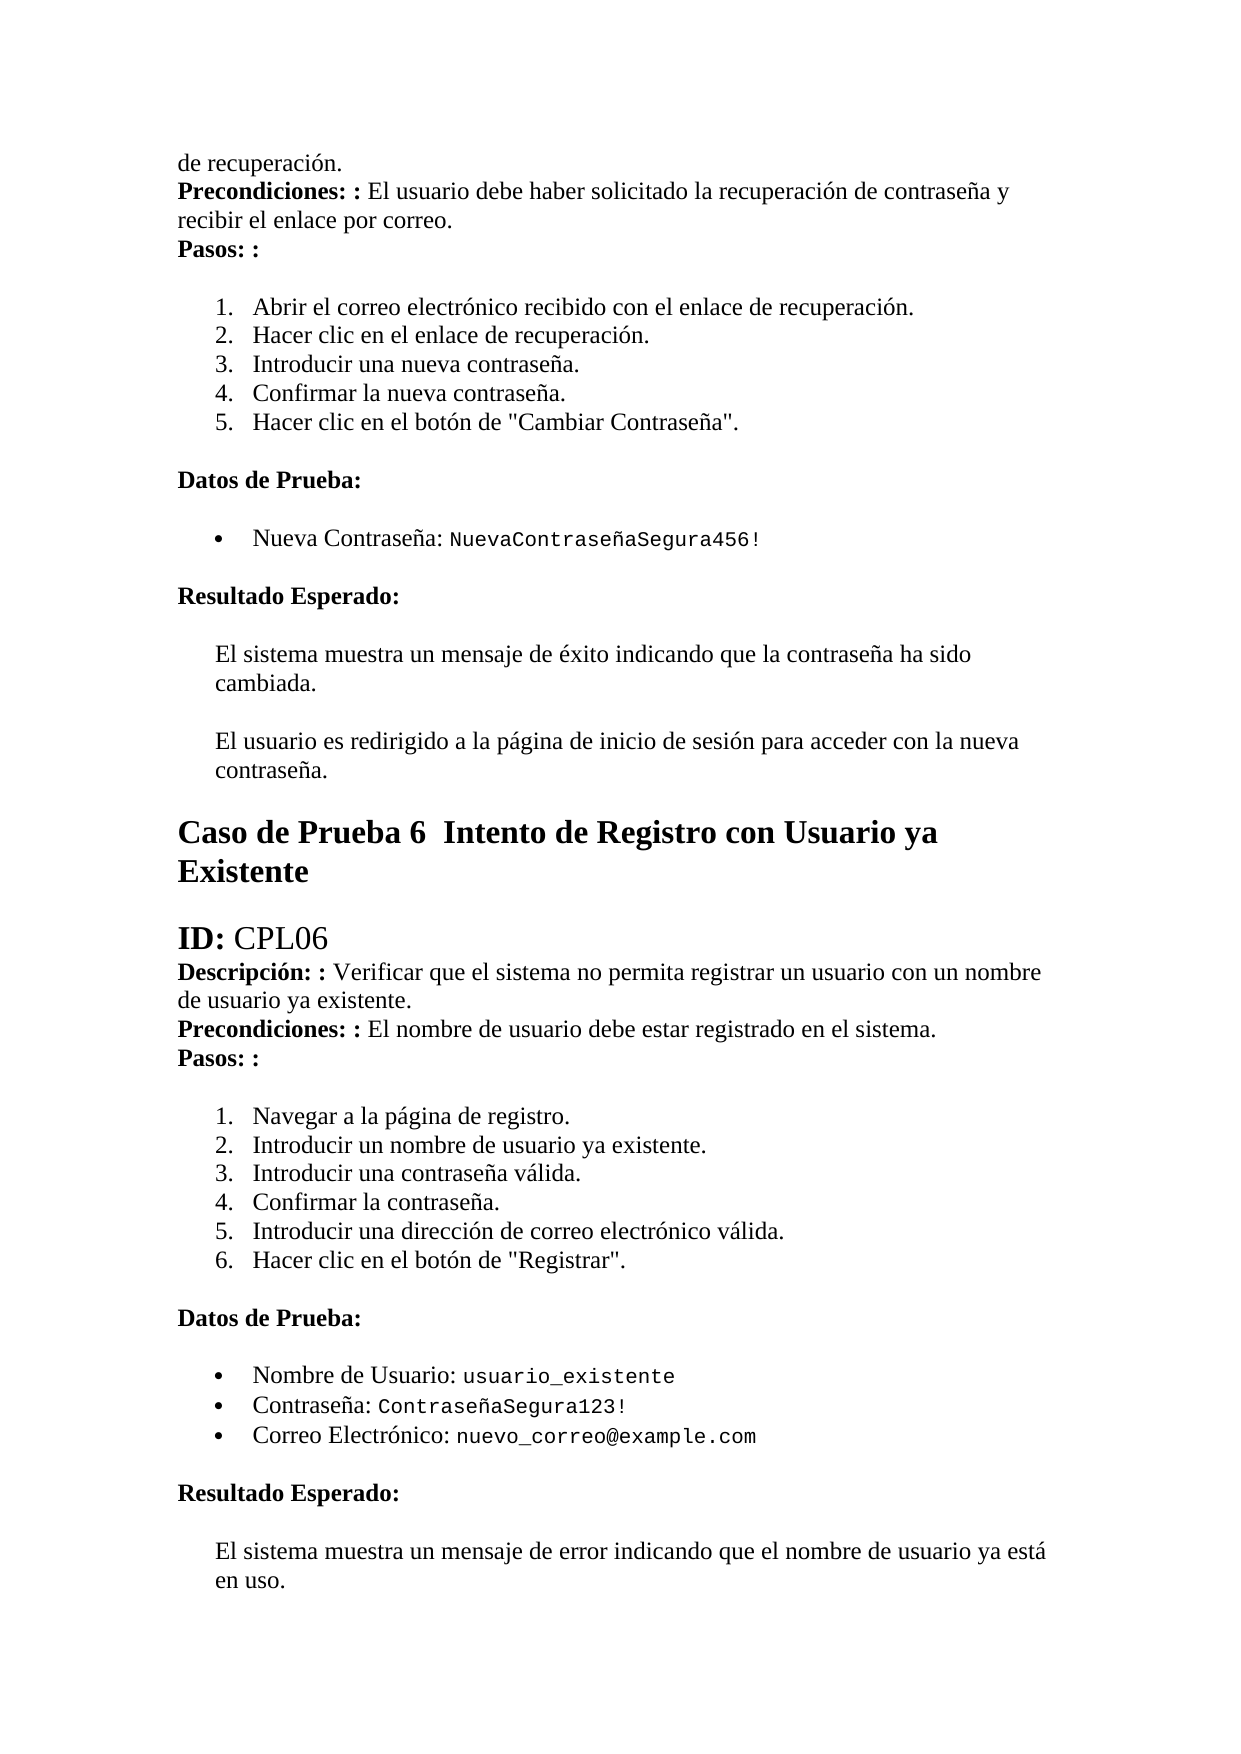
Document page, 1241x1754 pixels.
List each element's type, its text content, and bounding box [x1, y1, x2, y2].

list Confirmar la nueva contraseña. [215, 378, 1063, 407]
list Introducir una dirección de correo electrónico válida. [215, 1216, 1063, 1245]
list Introducir un nombre de usuario ya existente. [215, 1130, 1063, 1158]
text Datos de Prueba: [177, 1303, 1063, 1331]
text Resultado Esperado: [177, 1478, 1063, 1507]
list Nombre de Usuario: usuario_existente [215, 1361, 1063, 1390]
text Resultado Esperado: [177, 581, 1063, 610]
text El sistema muestra un mensaje de éxito indicando que la contraseña ha sido cambiada. [215, 639, 1063, 697]
list Contraseña: ContraseñaSegura123! [215, 1390, 1063, 1420]
list Hacer clic en el botón de "Cambiar Contraseña". [215, 407, 1063, 436]
text Datos de Prueba: [177, 465, 1063, 493]
list Nueva Contraseña: NuevaContraseñaSegura456! [215, 523, 1063, 552]
list Correo Electrónico: nuevo_correo@example.com [215, 1420, 1063, 1449]
list Hacer clic en el botón de "Registrar". [215, 1245, 1063, 1273]
list Introducir una nueva contraseña. [215, 349, 1063, 378]
text Caso de Prueba 6 Intento de Registro con Usuario ya Existente [177, 813, 1063, 889]
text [177, 148, 1063, 263]
list Hacer clic en el enlace de recuperación. [215, 321, 1063, 349]
list Navegar a la página de registro. [215, 1101, 1063, 1130]
list Introducir una contraseña válida. [215, 1158, 1063, 1187]
list Confirmar la contraseña. [215, 1187, 1063, 1216]
text ID: CPL06 Descripción: : Verificar que el sistema no permita registrar un usuario con un nombre de usuario ya existente. Precondiciones: : El nombre de usuario debe estar registrado en el sistema. Pasos: : [177, 918, 1063, 1072]
text El sistema muestra un mensaje de error indicando que el nombre de usuario ya está en uso. [215, 1536, 1063, 1594]
text El usuario es redirigido a la página de inicio de sesión para acceder con la nueva contraseña. [215, 726, 1063, 783]
list Abrir el correo electrónico recibido con el enlace de recuperación. [215, 292, 1063, 321]
